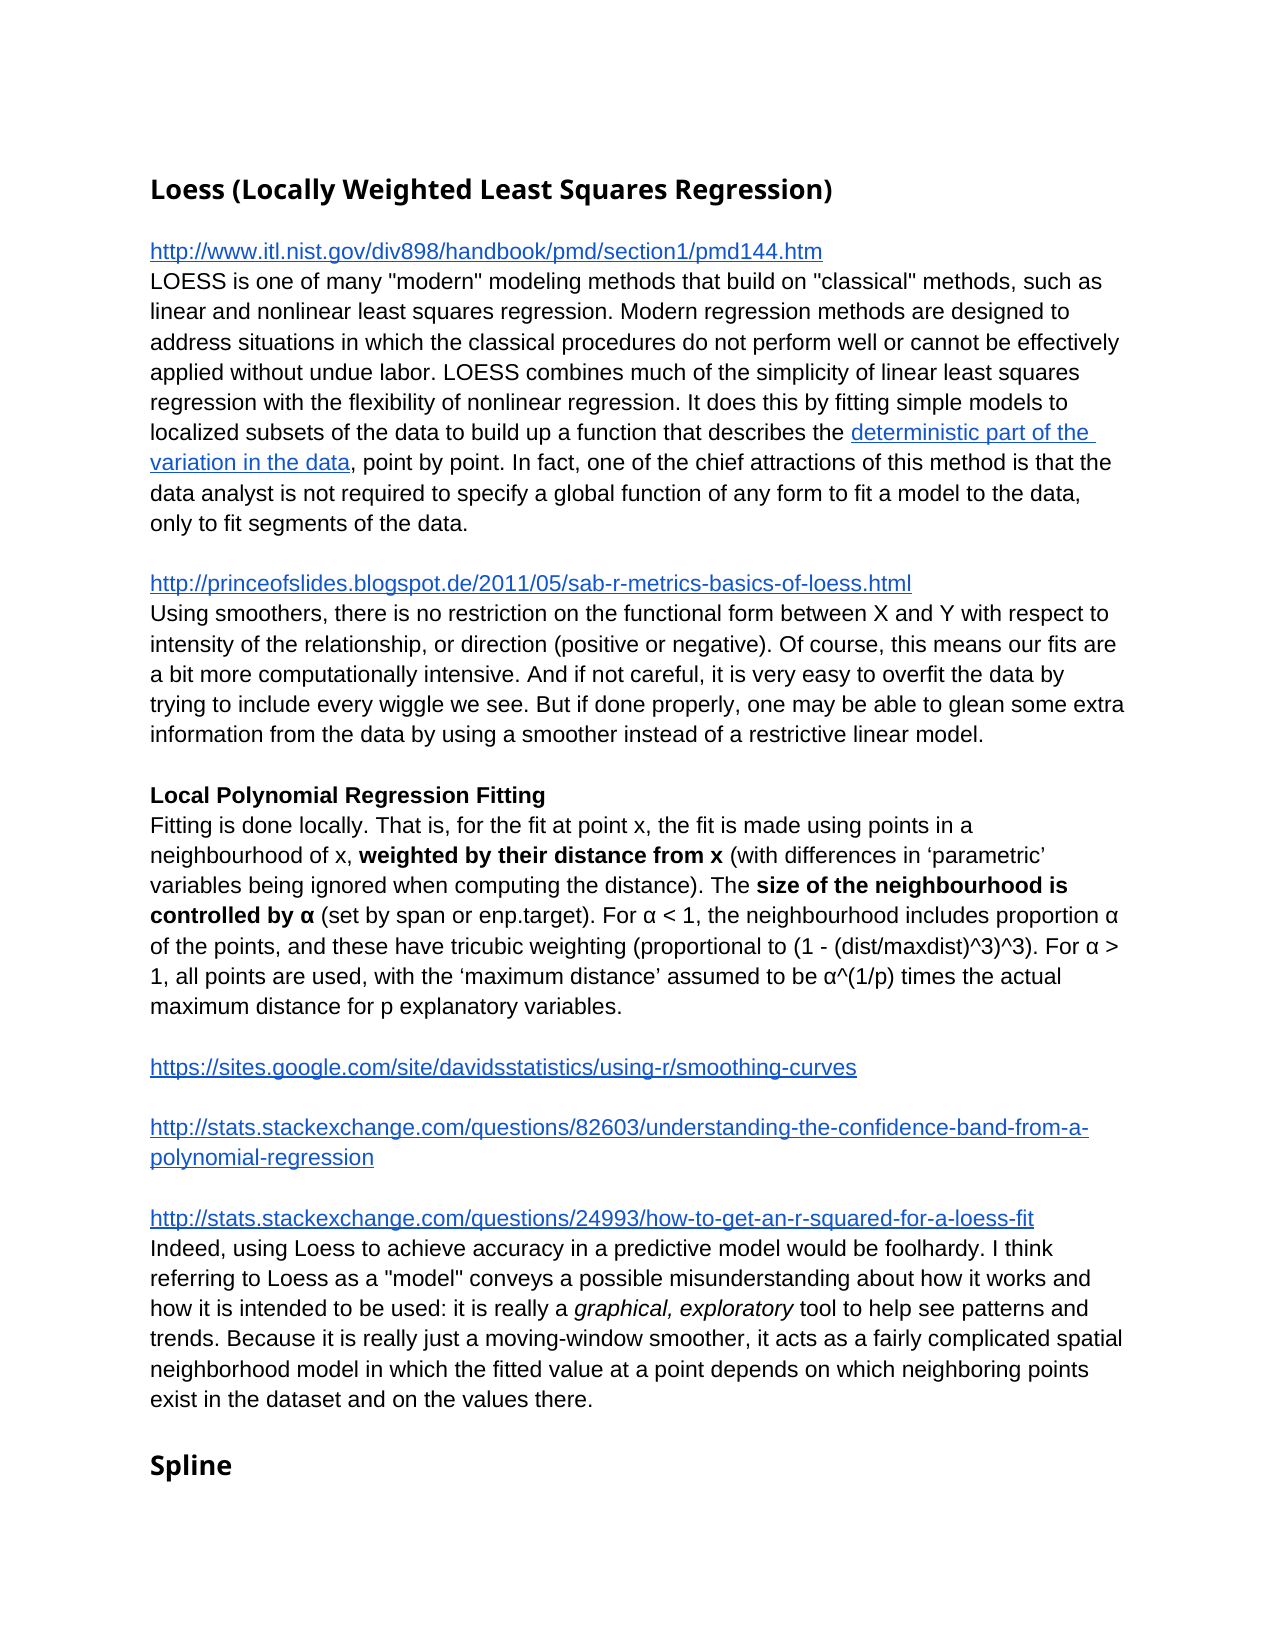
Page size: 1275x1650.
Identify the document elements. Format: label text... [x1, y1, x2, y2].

text https://sites.google.com/site/davidsstatistics/using-r/smoothing-curves [150, 1053, 1125, 1080]
text http://stats.stackexchange.com/questions/82603/understanding-the-confidence-band-from-a-polynomial-regression [150, 1114, 1125, 1171]
text http://princeofslides.blogspot.de/2011/05/sab-r-metrics-basics-of-loess.html [150, 570, 1125, 597]
text Indeed, using Loess to achieve accuracy in a predictive model would be foolhardy. I think referring to Loess as a "model" conveys a possible misunderstanding about how it works and how it is intended to be used: it is really a graphical, exploratory tool to help see patterns and trends. Because it is really just a moving-window smoother, it acts as a fairly complicated spatial neighborhood model in which the fitted value at a point depends on which neighboring points exist in the dataset and on the values there. [150, 1235, 1125, 1412]
text Local Polynomial Regression Fitting [150, 782, 1125, 808]
text http://www.itl.nist.gov/div898/handbook/pmd/section1/pmd144.htm [150, 238, 1125, 264]
text Spline [150, 1446, 1125, 1483]
text LOESS is one of many "modern" modeling methods that build on "classical" methods, such as linear and nonlinear least squares regression. Modern regression methods are designed to address situations in which the classical procedures do not perform well or cannot be effectively applied without undue labor. LOESS combines much of the simplicity of linear least squares regression with the flexibility of nonlinear regression. It does this by fitting simple models to localized subsets of the data to build up a function that describes the deterministic part of the variation in the data, point by point. In fact, one of the chief attractions of this method is that the data analyst is not required to specify a global function of any form to fit a model to the data, only to fit segments of the data. [150, 268, 1125, 536]
text Using smoothers, there is no restriction on the functional form between X and Y with respect to intensity of the relationship, or direction (positive or negative). Of course, this means our fits are a bit more computationally intensive. And if not careful, it is very easy to overfit the data by trying to include every wiggle we see. But if done properly, one may be able to glean some extra information from the data by using a smoother instead of a restrictive linear model. [150, 600, 1125, 748]
subtitle Loess (Locally Weighted Least Squares Regression) [150, 171, 1125, 208]
text Fitting is done locally. That is, for the fit at point x, the fit is made using points in a neighbourhood of x, weighted by their distance from x (with differences in ‘parametric’ variables being ignored when computing the distance). The size of the neighbourhood is controlled by α (set by span or enp.target). For α < 1, the neighbourhood includes proportion α of the points, and these have tricubic weighting (proportional to (1 - (dist/maxdist)^3)^3). For α > 1, all points are used, with the ‘maximum distance’ assumed to be α^(1/p) times the actual maximum distance for p explanatory variables. [150, 812, 1125, 1019]
text http://stats.stackexchange.com/questions/24993/how-to-get-an-r-squared-for-a-loess-fit [150, 1204, 1125, 1231]
